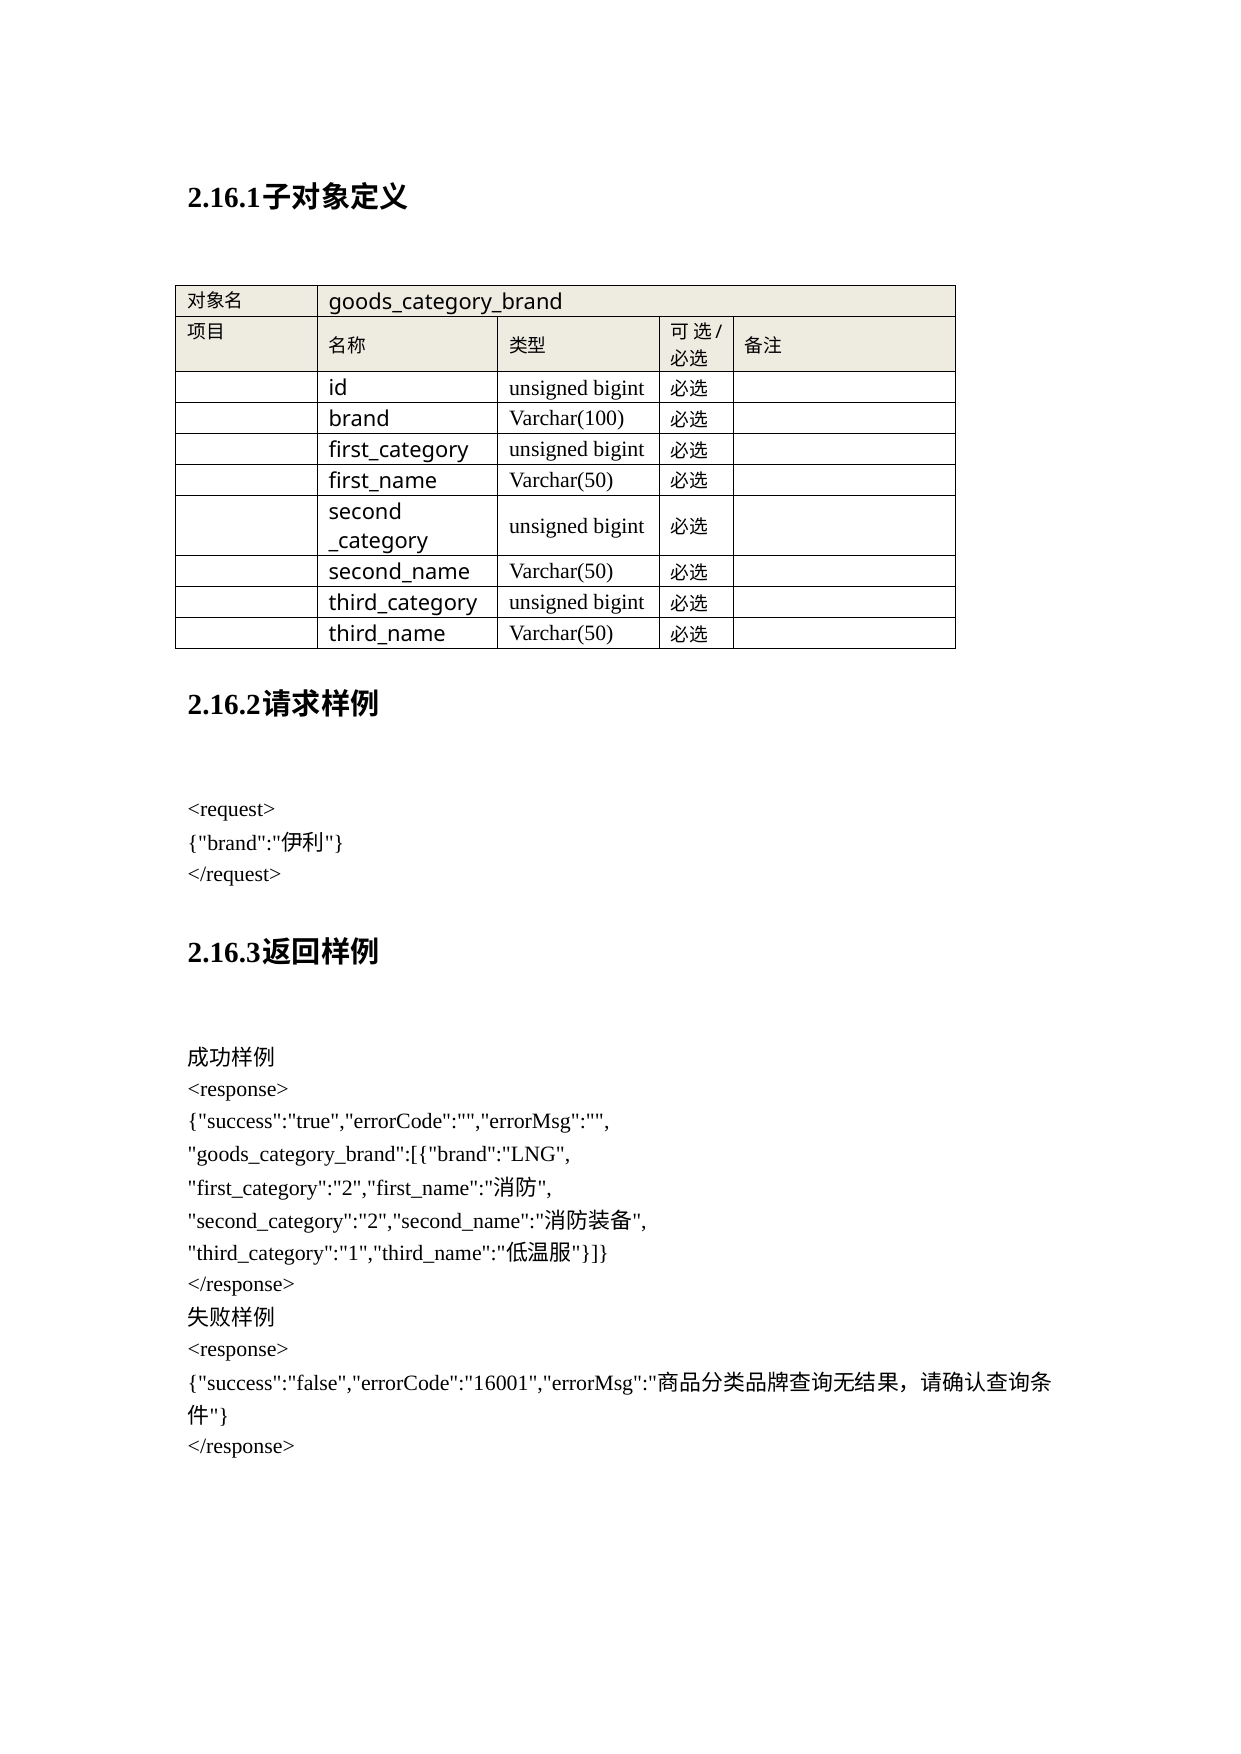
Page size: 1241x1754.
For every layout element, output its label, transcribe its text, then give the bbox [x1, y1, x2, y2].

table_cell 备注 [734, 317, 955, 371]
text {"brand":"伊利"} [187, 825, 1053, 857]
table_cell 类型 [498, 317, 659, 371]
table_cell [734, 556, 955, 586]
table_cell 可选/必选 [660, 317, 733, 371]
table_cell first_name [318, 465, 497, 494]
table_header 对象名 [176, 286, 317, 316]
table_cell [176, 372, 317, 402]
table_cell third_category [318, 587, 497, 617]
table_cell [176, 556, 317, 586]
table_cell 必选 [660, 496, 733, 555]
table_cell [176, 434, 317, 464]
table_cell unsigned bigint [498, 434, 659, 464]
table_cell 必选 [660, 556, 733, 586]
text <response> [187, 1332, 1053, 1365]
subtitle 请求样例 [187, 669, 1053, 734]
table_cell unsigned bigint [498, 496, 659, 555]
text </response> [187, 1267, 1053, 1300]
table_cell 必选 [660, 434, 733, 464]
table_cell [176, 465, 317, 494]
text "goods_category_brand":[{"brand":"LNG", [187, 1137, 1053, 1170]
table_cell [176, 403, 317, 433]
subtitle 子对象定义 [187, 162, 1053, 227]
table_cell [734, 372, 955, 402]
table_cell [176, 587, 317, 617]
table_cell [734, 618, 955, 648]
table_cell first_category [318, 434, 497, 464]
table_cell [734, 496, 955, 555]
table_cell 项目 [176, 317, 317, 371]
table_cell Varchar(50) [498, 618, 659, 648]
table_cell [176, 618, 317, 648]
table_cell Varchar(50) [498, 465, 659, 494]
table_cell 必选 [660, 465, 733, 494]
table_header goods_category_brand [318, 286, 955, 316]
table_cell [734, 403, 955, 433]
text <response> [187, 1072, 1053, 1105]
text <request> [187, 792, 1053, 825]
table_cell Varchar(100) [498, 403, 659, 433]
text "first_category":"2","first_name":"消防", [187, 1170, 1053, 1202]
text </request> [187, 857, 1053, 890]
text </response> [187, 1430, 1053, 1462]
table_cell unsigned bigint [498, 372, 659, 402]
table_cell unsigned bigint [498, 587, 659, 617]
table_cell brand [318, 403, 497, 433]
text 失败样例 [187, 1300, 1053, 1332]
table_cell 必选 [660, 587, 733, 617]
text "second_category":"2","second_name":"消防装备", [187, 1202, 1053, 1235]
text {"success":"false","errorCode":"16001","errorMsg":"商品分类品牌查询无结果，请确认查询条件"} [187, 1365, 1053, 1430]
text "third_category":"1","third_name":"低温服"}]} [187, 1235, 1053, 1267]
table_cell 必选 [660, 372, 733, 402]
table_cell 必选 [660, 618, 733, 648]
table_cell [176, 496, 317, 555]
table_cell [734, 434, 955, 464]
table_cell id [318, 372, 497, 402]
text 成功样例 [187, 1040, 1053, 1072]
subtitle 返回样例 [187, 917, 1053, 982]
table_cell second_name [318, 556, 497, 586]
table_cell third_name [318, 618, 497, 648]
table_cell 名称 [318, 317, 497, 371]
table_cell Varchar(50) [498, 556, 659, 586]
table_cell [734, 587, 955, 617]
table_cell [734, 465, 955, 494]
table_cell 必选 [660, 403, 733, 433]
text {"success":"true","errorCode":"","errorMsg":"", [187, 1105, 1053, 1137]
table_cell second_category [318, 496, 497, 555]
